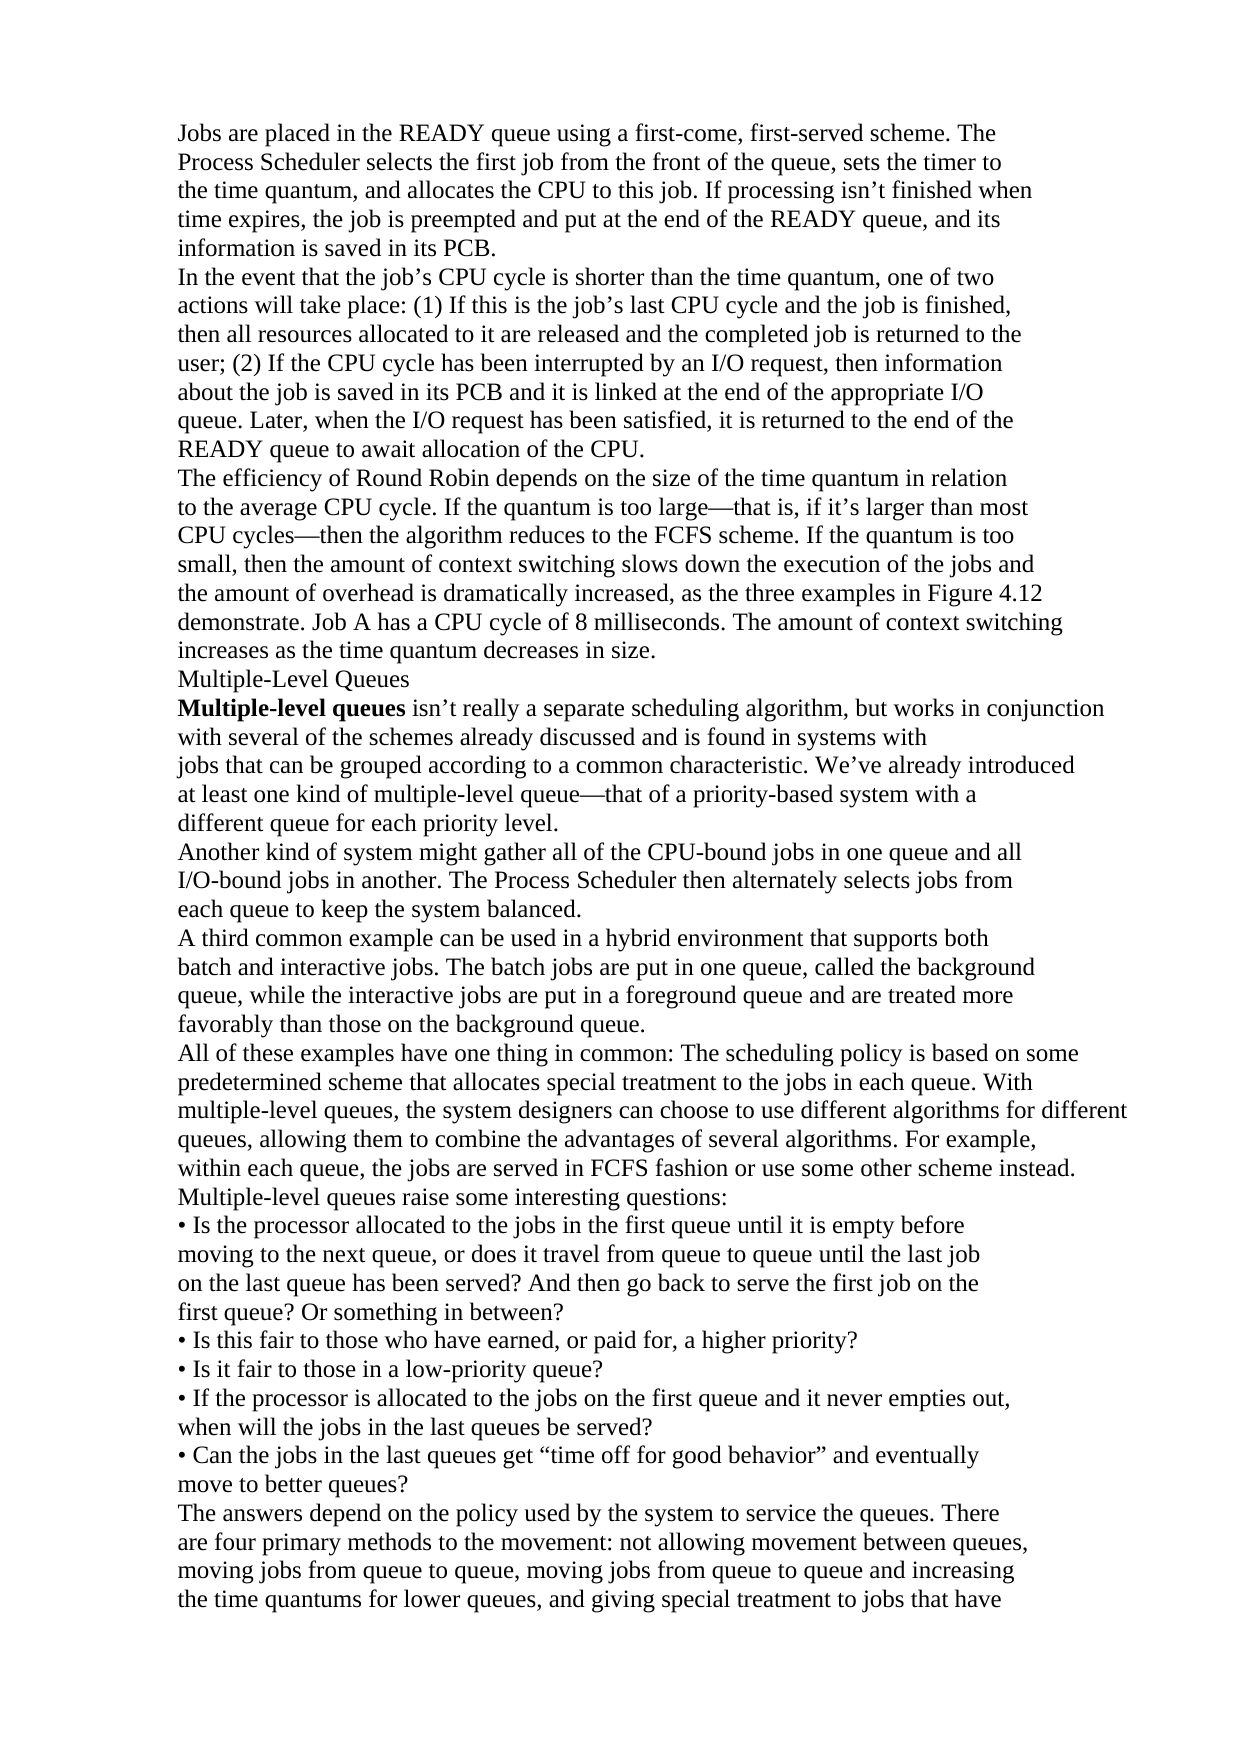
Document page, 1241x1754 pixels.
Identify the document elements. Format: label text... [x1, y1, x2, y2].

text Multiple-level queues isn’t really a separate scheduling algorithm, but works in conjunction [177, 693, 1152, 722]
text queues, allowing them to combine the advantages of several algorithms. For example, [177, 1124, 1152, 1153]
text user; (2) If the CPU cycle has been interrupted by an I/O request, then information [177, 348, 1152, 377]
text In the event that the job’s CPU cycle is shorter than the time quantum, one of two [177, 262, 1152, 291]
text the time quantums for lower queues, and giving special treatment to jobs that have [177, 1584, 1152, 1613]
text • Can the jobs in the last queues get “time off for good behavior” and eventually [177, 1441, 1152, 1469]
text moving jobs from queue to queue, moving jobs from queue to queue and increasing [177, 1556, 1152, 1584]
text actions will take place: (1) If this is the job’s last CPU cycle and the job is finished, [177, 291, 1152, 319]
text information is saved in its PCB. [177, 233, 1152, 262]
text when will the jobs in the last queues be served? [177, 1412, 1152, 1441]
text • Is the processor allocated to the jobs in the first queue until it is empty before [177, 1211, 1152, 1239]
text • Is it fair to those in a low-priority queue? [177, 1354, 1152, 1383]
text time expires, the job is preempted and put at the end of the READY queue, and its [177, 204, 1152, 233]
text move to better queues? [177, 1469, 1152, 1498]
text on the last queue has been served? And then go back to serve the first job on the [177, 1268, 1152, 1297]
text Multiple-Level Queues [177, 664, 1152, 693]
text A third common example can be used in a hybrid environment that supports both [177, 923, 1152, 952]
text The efficiency of Round Robin depends on the size of the time quantum in relation [177, 463, 1152, 492]
text READY queue to await allocation of the CPU. [177, 434, 1152, 463]
text are four primary methods to the movement: not allowing movement between queues, [177, 1527, 1152, 1556]
text to the average CPU cycle. If the quantum is too large—that is, if it’s larger than most [177, 492, 1152, 521]
text then all resources allocated to it are released and the completed job is returned to the [177, 319, 1152, 348]
text first queue? Or something in between? [177, 1297, 1152, 1326]
text moving to the next queue, or does it travel from queue to queue until the last job [177, 1239, 1152, 1268]
text favorably than those on the background queue. [177, 1009, 1152, 1038]
text • If the processor is allocated to the jobs on the first queue and it never empties out, [177, 1383, 1152, 1412]
text CPU cycles—then the algorithm reduces to the FCFS scheme. If the quantum is too [177, 521, 1152, 549]
text The answers depend on the policy used by the system to service the queues. There [177, 1498, 1152, 1527]
text queue. Later, when the I/O request has been satisfied, it is returned to the end of the [177, 406, 1152, 434]
text Process Scheduler selects the first job from the front of the queue, sets the timer to [177, 147, 1152, 176]
text multiple-level queues, the system designers can choose to use different algorithms for different [177, 1096, 1152, 1124]
text at least one kind of multiple-level queue—that of a priority-based system with a [177, 779, 1152, 808]
text Jobs are placed in the READY queue using a first-come, first-served scheme. The [177, 118, 1152, 147]
text batch and interactive jobs. The batch jobs are put in one queue, called the background [177, 952, 1152, 981]
text within each queue, the jobs are served in FCFS fashion or use some other scheme instead. [177, 1153, 1152, 1182]
text with several of the schemes already discussed and is found in systems with [177, 722, 1152, 751]
text the time quantum, and allocates the CPU to this job. If processing isn’t finished when [177, 176, 1152, 204]
text different queue for each priority level. [177, 808, 1152, 837]
text queue, while the interactive jobs are put in a foreground queue and are treated more [177, 981, 1152, 1009]
text increases as the time quantum decreases in size. [177, 636, 1152, 664]
text All of these examples have one thing in common: The scheduling policy is based on some [177, 1038, 1152, 1067]
text about the job is saved in its PCB and it is linked at the end of the appropriate I/O [177, 377, 1152, 406]
text jobs that can be grouped according to a common characteristic. We’ve already introduced [177, 751, 1152, 779]
text demonstrate. Job A has a CPU cycle of 8 milliseconds. The amount of context switching [177, 607, 1152, 636]
text • Is this fair to those who have earned, or paid for, a higher priority? [177, 1326, 1152, 1354]
text Another kind of system might gather all of the CPU-bound jobs in one queue and all [177, 837, 1152, 866]
text small, then the amount of context switching slows down the execution of the jobs and [177, 549, 1152, 578]
text I/O-bound jobs in another. The Process Scheduler then alternately selects jobs from [177, 866, 1152, 894]
text the amount of overhead is dramatically increased, as the three examples in Figure 4.12 [177, 578, 1152, 607]
text each queue to keep the system balanced. [177, 894, 1152, 923]
text predetermined scheme that allocates special treatment to the jobs in each queue. With [177, 1067, 1152, 1096]
text Multiple-level queues raise some interesting questions: [177, 1182, 1152, 1211]
